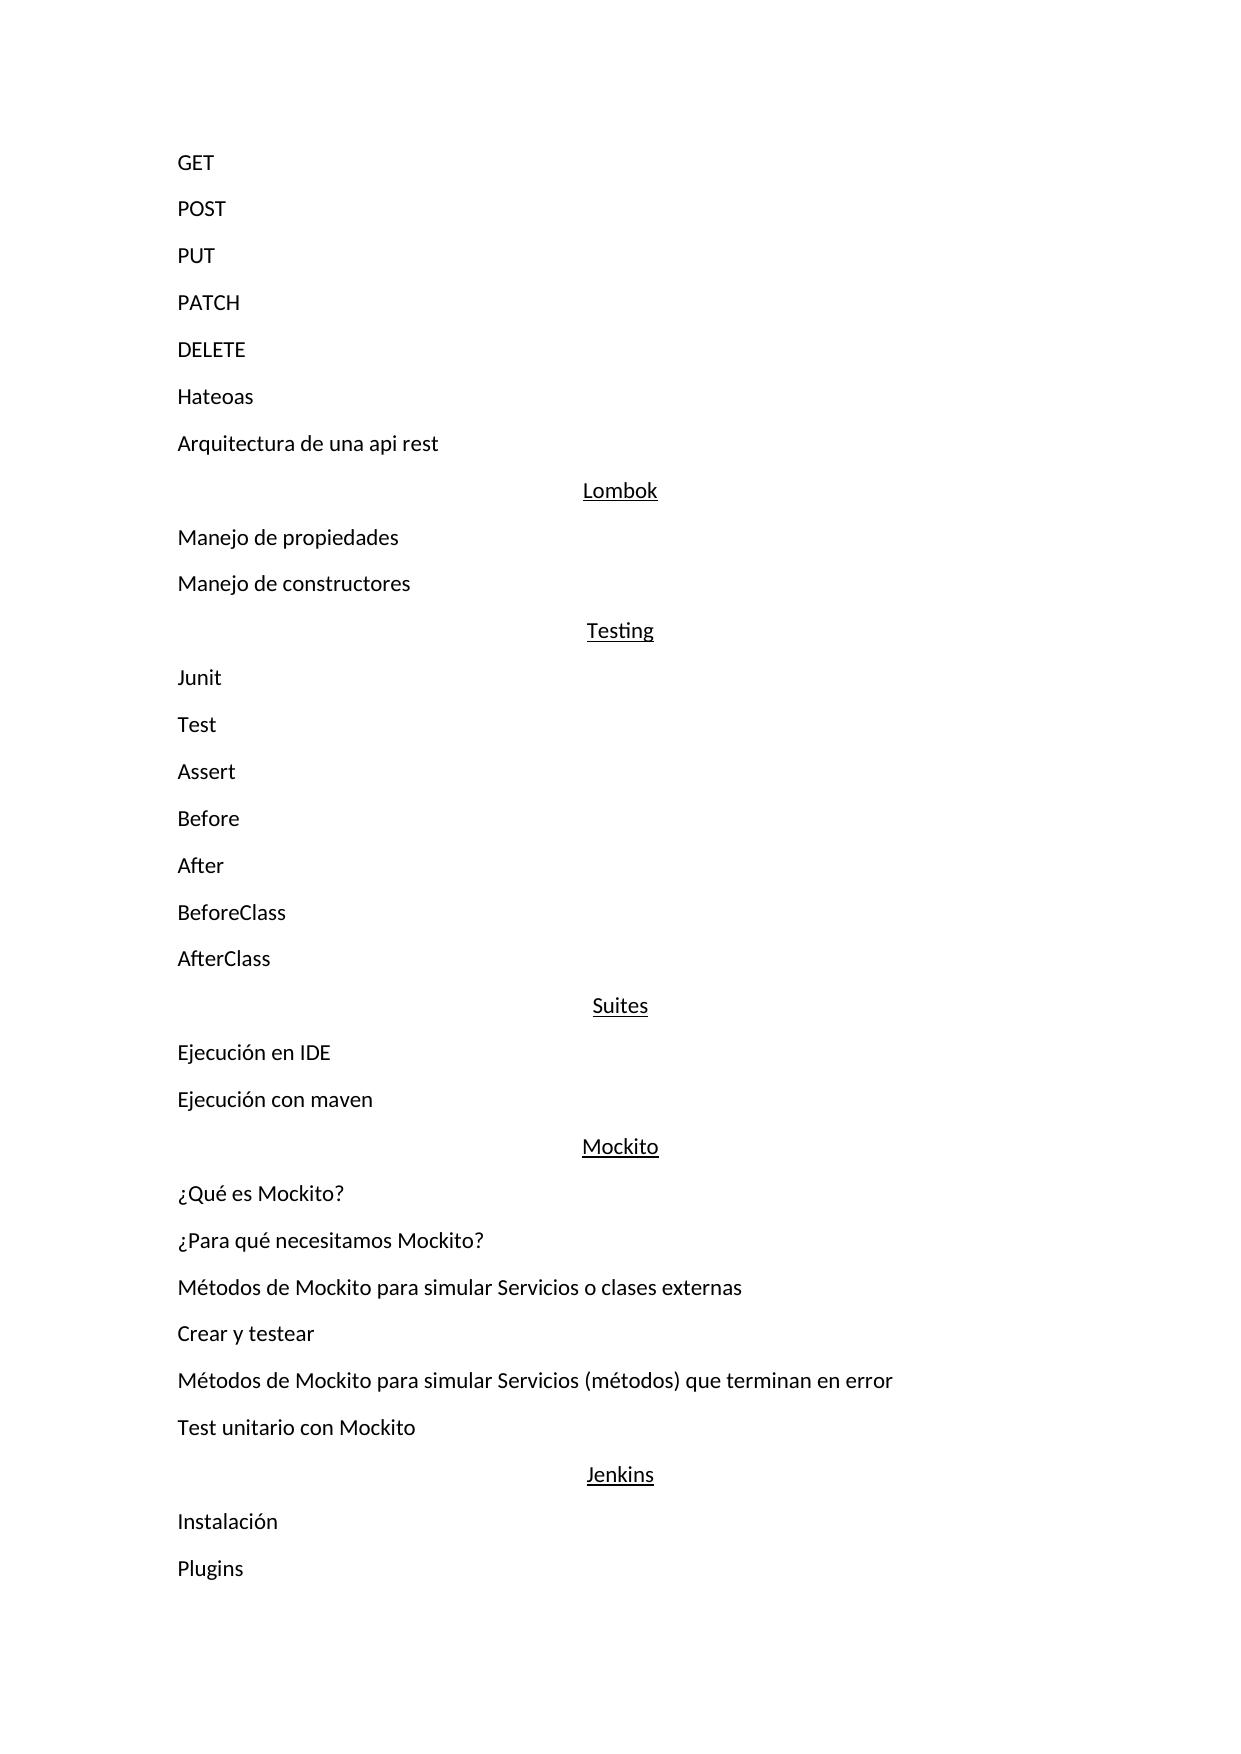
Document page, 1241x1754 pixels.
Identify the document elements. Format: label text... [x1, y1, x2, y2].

text Ejecución con maven [177, 1085, 1063, 1113]
text DELETE [177, 335, 1063, 363]
text Crear y testear [177, 1319, 1063, 1347]
text POST [177, 194, 1063, 222]
text Ejecución en IDE [177, 1038, 1063, 1066]
text BeforeClass [177, 898, 1063, 926]
text Instalación [177, 1507, 1063, 1535]
text Testing [177, 616, 1063, 644]
text Plugins [177, 1554, 1063, 1582]
text Test unitario con Mockito [177, 1413, 1063, 1441]
text Assert [177, 757, 1063, 785]
text ¿Qué es Mockito? [177, 1179, 1063, 1207]
text Jenkins [177, 1460, 1063, 1488]
text Manejo de propiedades [177, 523, 1063, 551]
text Métodos de Mockito para simular Servicios (métodos) que terminan en error [177, 1366, 1063, 1394]
text After [177, 851, 1063, 879]
text Junit [177, 663, 1063, 691]
text ¿Para qué necesitamos Mockito? [177, 1226, 1063, 1254]
text PATCH [177, 288, 1063, 316]
text GET [177, 148, 1063, 176]
text Suites [177, 991, 1063, 1019]
text Before [177, 804, 1063, 832]
text Mockito [177, 1132, 1063, 1160]
text Manejo de constructores [177, 569, 1063, 597]
text Test [177, 710, 1063, 738]
text Lombok [177, 476, 1063, 504]
text Métodos de Mockito para simular Servicios o clases externas [177, 1273, 1063, 1301]
text PUT [177, 241, 1063, 269]
text Hateoas [177, 382, 1063, 410]
text AfterClass [177, 944, 1063, 972]
text Arquitectura de una api rest [177, 429, 1063, 457]
